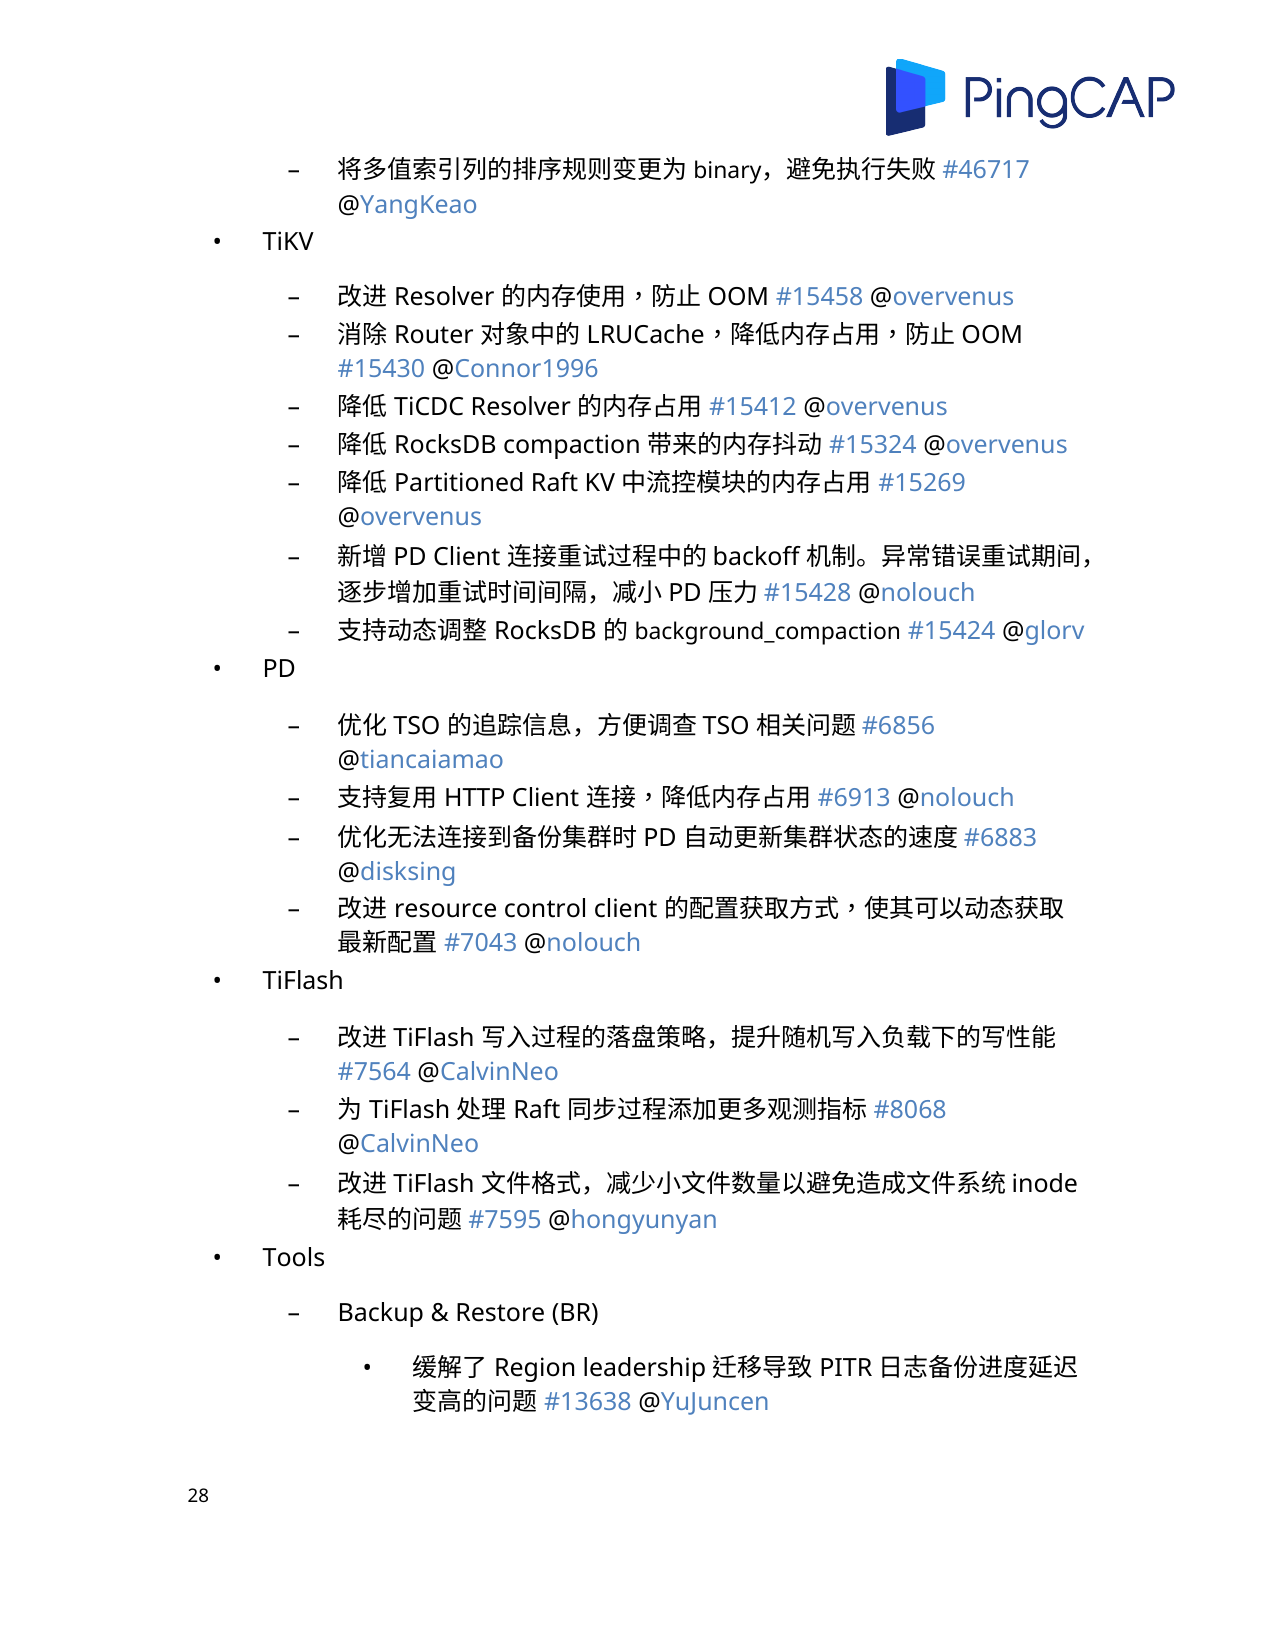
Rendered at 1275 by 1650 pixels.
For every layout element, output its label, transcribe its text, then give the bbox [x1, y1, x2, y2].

list Tools [212, 1240, 1087, 1274]
list TiKV [212, 224, 1087, 258]
list 为 TiFlash 处理 Raft 同步过程添加更多观测指标 #8068 @CalvinNeo [287, 1092, 1087, 1160]
list 改进 TiFlash 写入过程的落盘策略，提升随机写入负载下的写性能 #7564 @CalvinNeo [287, 1018, 1087, 1088]
list 支持复用 HTTP Client 连接，降低内存占用 #6913 @nolouch [287, 779, 1087, 813]
list 将多值索引列的排序规则变更为 binary，避免执行失败 #46717 @YangKeao [287, 150, 1087, 220]
list PD [212, 650, 1087, 684]
list 新增 PD Client 连接重试过程中的 backoff 机制。异常错误重试期间，逐步增加重试时间间隔，减小 PD 压力 #15428 @nolouch [287, 536, 1087, 609]
list 优化 TSO 的追踪信息，方便调查 TSO 相关问题 #6856 @tiancaiamao [287, 705, 1087, 775]
list 降低 RocksDB compaction 带来的内存抖动 #15324 @overvenus [287, 426, 1087, 461]
list 优化无法连接到备份集群时 PD 自动更新集群状态的速度 #6883 @disksing [287, 817, 1087, 887]
list 改进 Resolver 的内存使用，防止 OOM #15458 @overvenus [287, 279, 1087, 313]
list 支持动态调整 RocksDB 的 background_compaction #15424 @glorv [287, 612, 1087, 646]
list 改进 resource control client 的配置获取方式，使其可以动态获取最新配置 #7043 @nolouch [287, 891, 1087, 959]
list 消除 Router 对象中的 LRUCache，降低内存占用，防止 OOM #15430 @Connor1996 [287, 317, 1087, 385]
list 降低 TiCDC Resolver 的内存占用 #15412 @overvenus [287, 389, 1087, 423]
picture [886, 59, 1175, 136]
list Backup & Restore (BR) [287, 1295, 1087, 1329]
list 改进 TiFlash 文件格式，减少小文件数量以避免造成文件系统 inode 耗尽的问题 #7595 @hongyunyan [287, 1164, 1087, 1236]
list 降低 Partitioned Raft KV 中流控模块的内存占用 #15269 @overvenus [287, 464, 1087, 532]
list 缓解了 Region leadership 迁移导致 PITR 日志备份进度延迟变高的问题 #13638 @YuJuncen [362, 1350, 1087, 1418]
list TiFlash [212, 963, 1087, 997]
